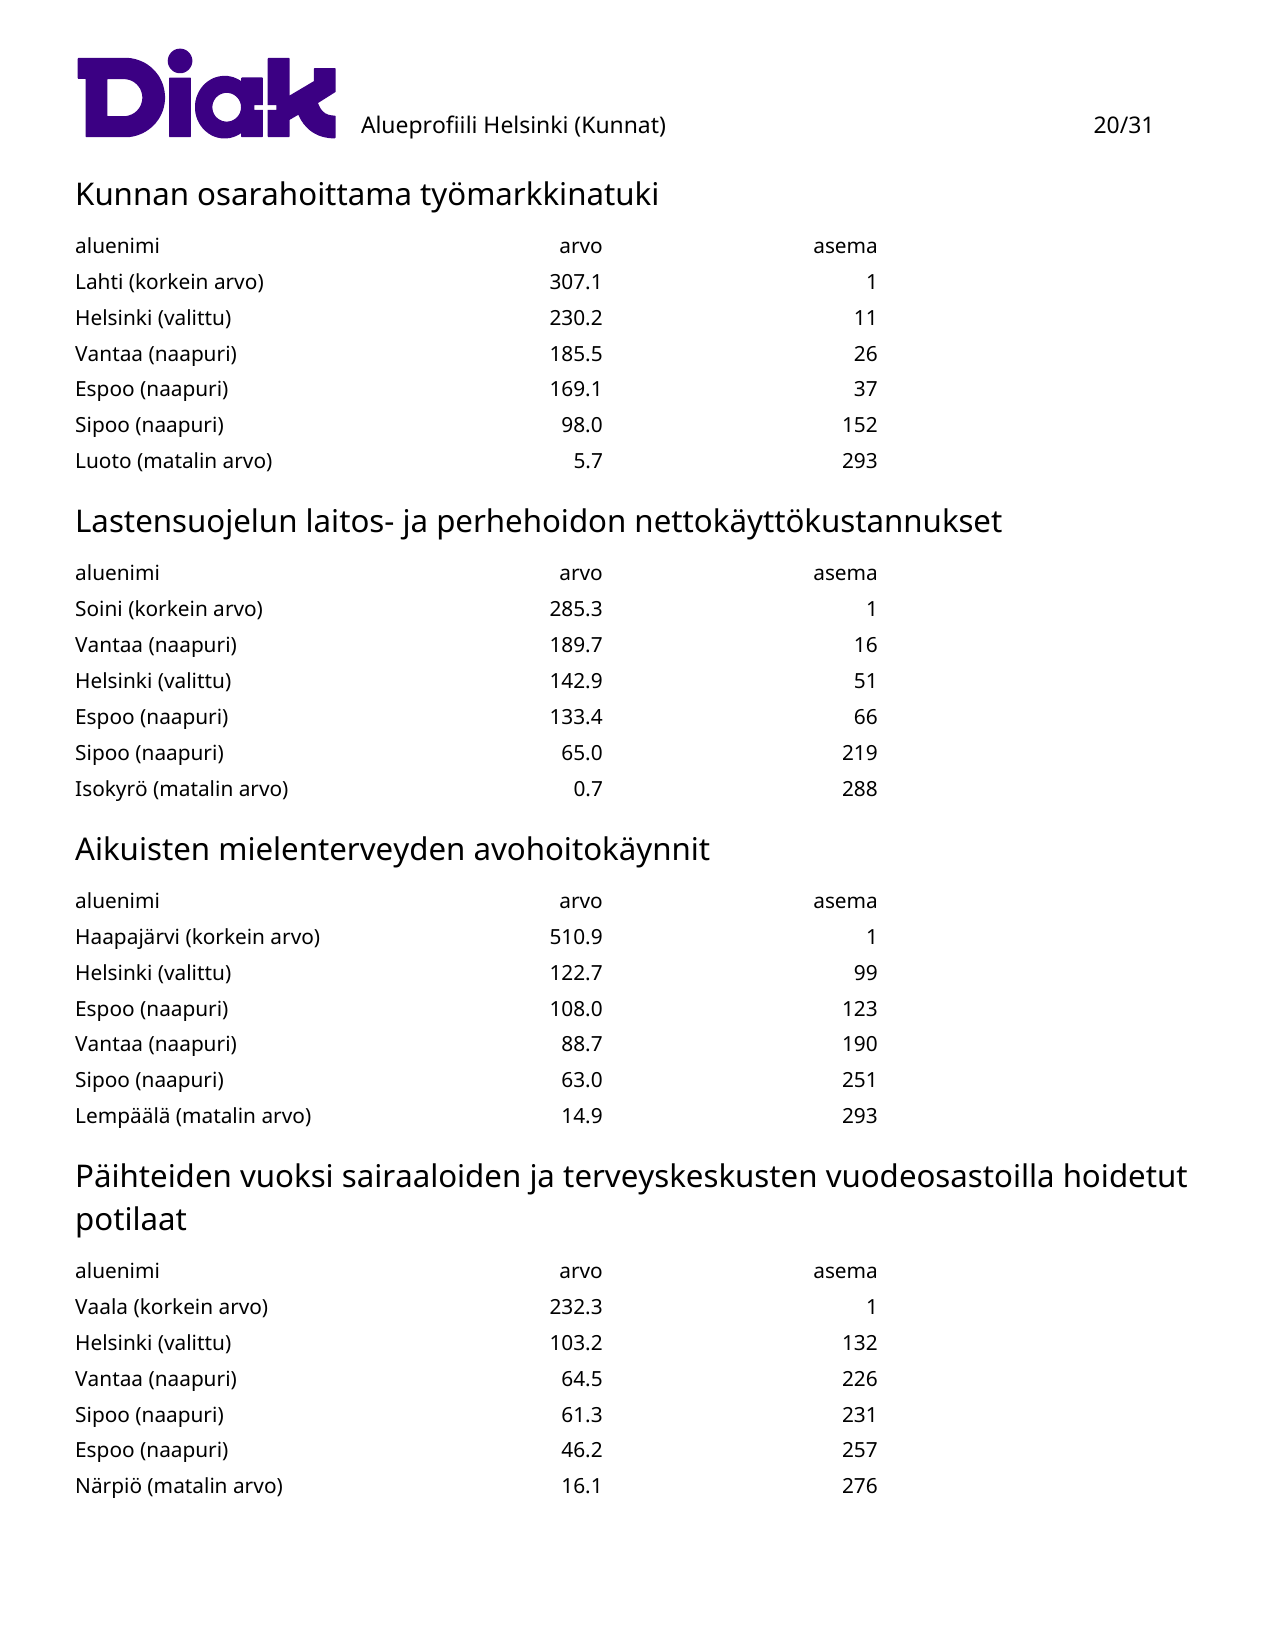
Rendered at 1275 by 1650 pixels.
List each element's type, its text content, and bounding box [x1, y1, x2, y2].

table_cell 64.5 [339, 1360, 614, 1396]
table_header asema [614, 1252, 889, 1288]
table_cell 122.7 [339, 954, 614, 990]
table_cell 226 [614, 1360, 889, 1396]
table_cell Isokyrö (matalin arvo) [64, 770, 339, 806]
table_cell Espoo (naapuri) [64, 698, 339, 734]
table_cell Sipoo (naapuri) [64, 407, 339, 443]
table_header asema [614, 882, 889, 918]
subtitle Kunnan osarahoittama työmarkkinatuki [75, 172, 1200, 214]
table_cell 16.1 [339, 1468, 614, 1504]
table_cell Soini (korkein arvo) [64, 591, 339, 626]
table_cell Helsinki (valittu) [64, 954, 339, 990]
table_cell 37 [614, 371, 889, 407]
table_cell Vantaa (naapuri) [64, 1026, 339, 1062]
table_cell 251 [614, 1062, 889, 1098]
subtitle Aikuisten mielenterveyden avohoitokäynnit [75, 827, 1200, 869]
table_cell 61.3 [339, 1396, 614, 1432]
table_cell 293 [614, 1098, 889, 1134]
table_cell 88.7 [339, 1026, 614, 1062]
table_cell 123 [614, 990, 889, 1026]
table_header asema [614, 227, 889, 263]
table_cell 66 [614, 698, 889, 734]
table_header arvo [339, 227, 614, 263]
table_cell Luoto (matalin arvo) [64, 443, 339, 479]
table_cell Helsinki (valittu) [64, 663, 339, 698]
table_cell 276 [614, 1468, 889, 1504]
table_cell Lempäälä (matalin arvo) [64, 1098, 339, 1134]
table_cell 1 [614, 263, 889, 299]
table_cell Sipoo (naapuri) [64, 734, 339, 770]
table_cell 169.1 [339, 371, 614, 407]
table_cell 46.2 [339, 1432, 614, 1468]
table_cell Espoo (naapuri) [64, 1432, 339, 1468]
table_cell 1 [614, 591, 889, 626]
table_cell Espoo (naapuri) [64, 990, 339, 1026]
table_cell 257 [614, 1432, 889, 1468]
table_cell 16 [614, 626, 889, 662]
subtitle Lastensuojelun laitos- ja perhehoidon nettokäyttökustannukset [75, 499, 1200, 542]
table_cell 103.2 [339, 1324, 614, 1360]
table_cell 63.0 [339, 1062, 614, 1098]
table_header aluenimi [64, 555, 339, 591]
table_cell 288 [614, 770, 889, 806]
table_cell Espoo (naapuri) [64, 371, 339, 407]
table_cell Vantaa (naapuri) [64, 1360, 339, 1396]
table_cell 293 [614, 443, 889, 479]
table_cell Vantaa (naapuri) [64, 626, 339, 662]
table_cell 99 [614, 954, 889, 990]
table_cell Helsinki (valittu) [64, 299, 339, 335]
table_header arvo [339, 882, 614, 918]
table_cell Närpiö (matalin arvo) [64, 1468, 339, 1504]
table_cell Lahti (korkein arvo) [64, 263, 339, 299]
table_cell 133.4 [339, 698, 614, 734]
table_cell 11 [614, 299, 889, 335]
table_cell 0.7 [339, 770, 614, 806]
table_cell 230.2 [339, 299, 614, 335]
table_cell 5.7 [339, 443, 614, 479]
table_cell Haapajärvi (korkein arvo) [64, 918, 339, 954]
table_cell 190 [614, 1026, 889, 1062]
table_cell 1 [614, 1288, 889, 1324]
table_cell 231 [614, 1396, 889, 1432]
table_header asema [614, 555, 889, 591]
table_cell 285.3 [339, 591, 614, 626]
table_cell 98.0 [339, 407, 614, 443]
table_cell 152 [614, 407, 889, 443]
table_header arvo [339, 555, 614, 591]
table_header aluenimi [64, 227, 339, 263]
table_header aluenimi [64, 1252, 339, 1288]
table_cell 14.9 [339, 1098, 614, 1134]
table_cell Sipoo (naapuri) [64, 1396, 339, 1432]
table_cell 307.1 [339, 263, 614, 299]
table_cell 142.9 [339, 663, 614, 698]
table_header aluenimi [64, 882, 339, 918]
table_cell Sipoo (naapuri) [64, 1062, 339, 1098]
table_cell 1 [614, 918, 889, 954]
table_cell 108.0 [339, 990, 614, 1026]
table_cell 185.5 [339, 335, 614, 371]
table_header arvo [339, 1252, 614, 1288]
table_cell 26 [614, 335, 889, 371]
table_cell 65.0 [339, 734, 614, 770]
table_cell 219 [614, 734, 889, 770]
table_cell 51 [614, 663, 889, 698]
table_cell 232.3 [339, 1288, 614, 1324]
table_cell 132 [614, 1324, 889, 1360]
table_cell 510.9 [339, 918, 614, 954]
subtitle Päihteiden vuoksi sairaaloiden ja terveyskeskusten vuodeosastoilla hoidetut potilaat [75, 1154, 1200, 1240]
table_cell Vaala (korkein arvo) [64, 1288, 339, 1324]
table_cell Vantaa (naapuri) [64, 335, 339, 371]
table_cell 189.7 [339, 626, 614, 662]
table_cell Helsinki (valittu) [64, 1324, 339, 1360]
